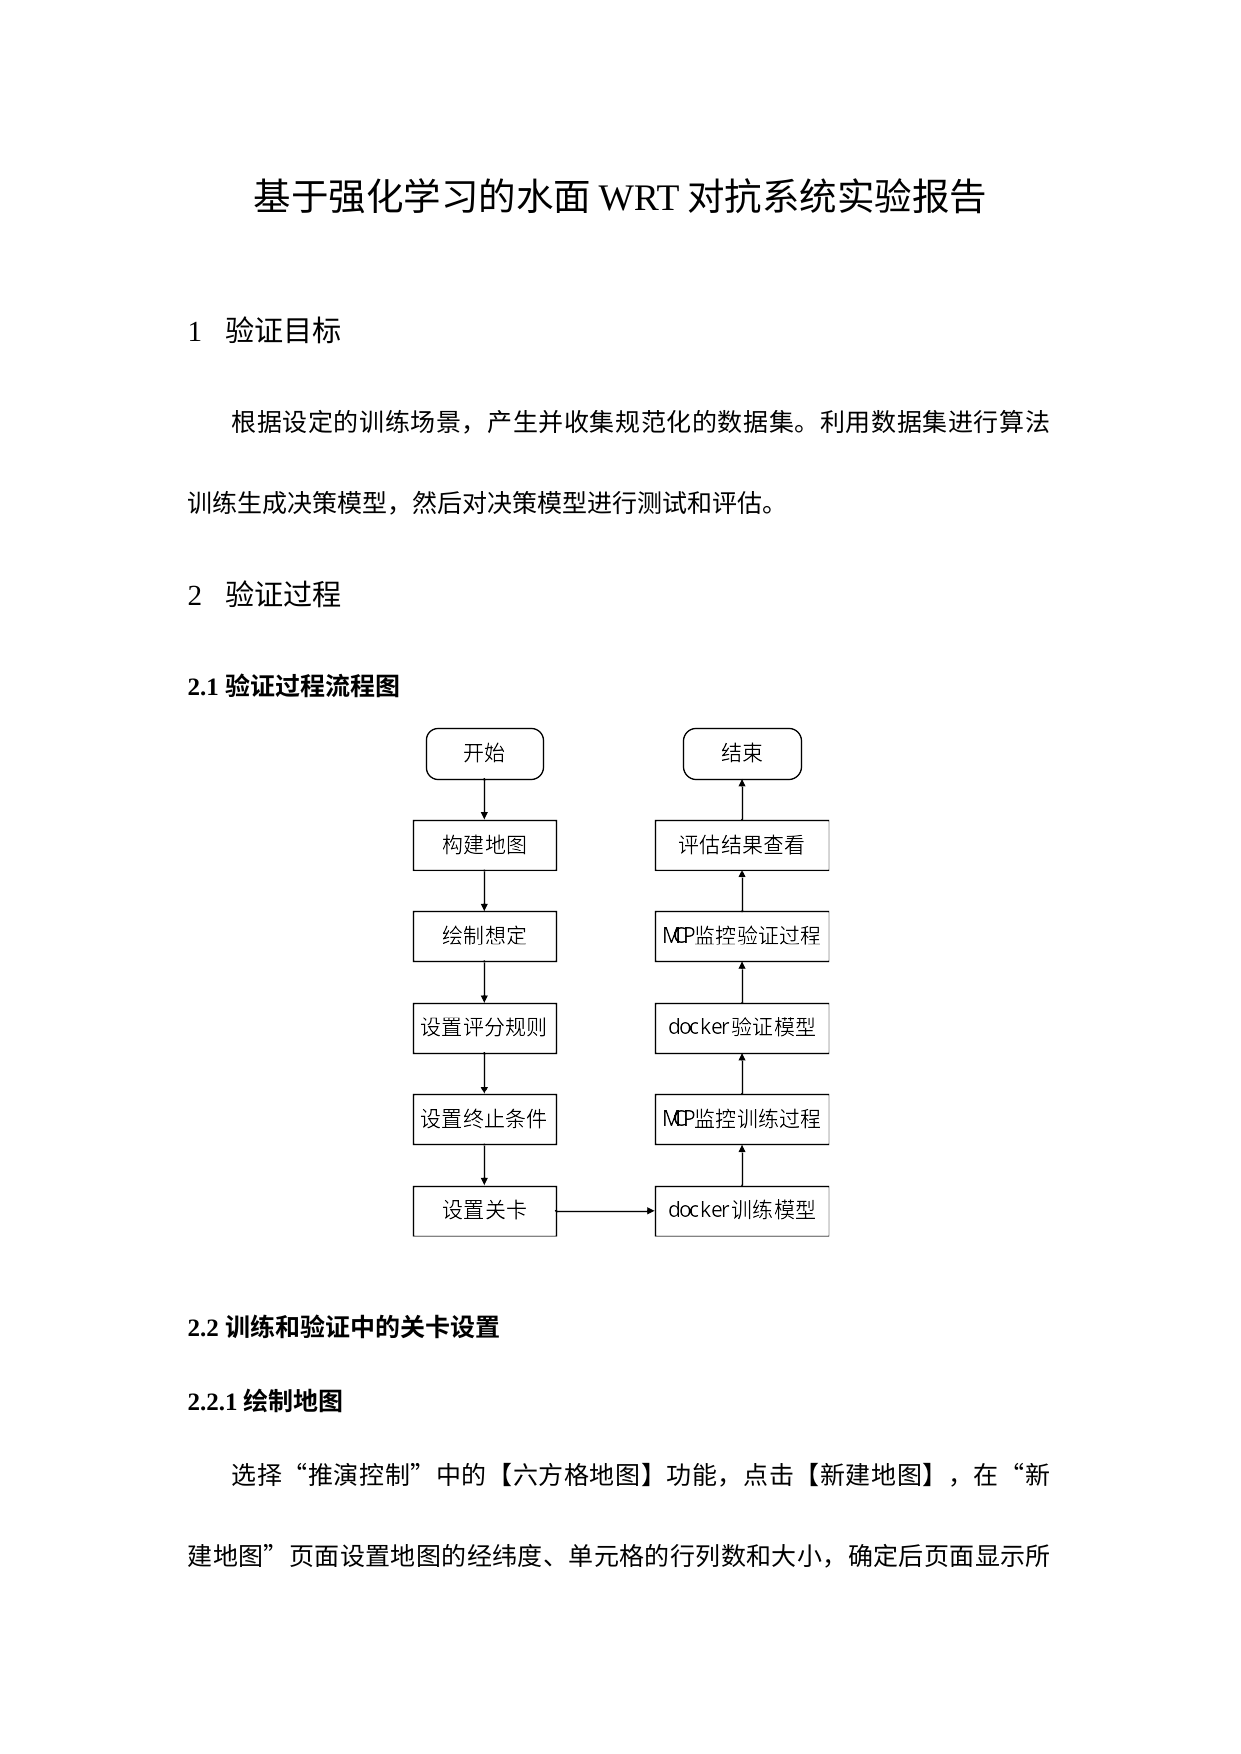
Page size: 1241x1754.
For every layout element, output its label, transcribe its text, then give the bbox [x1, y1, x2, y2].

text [187, 1441, 1053, 1587]
subtitle 2.2.1 绘制地图 [187, 1367, 1053, 1432]
subtitle 2.1 验证过程流程图 [187, 652, 1053, 717]
subtitle 2.2 训练和验证中的关卡设置 [187, 1293, 1053, 1358]
text 基于强化学习的水面WRT对抗系统实验报告 [187, 162, 1053, 227]
subtitle 验证目标 [187, 296, 1053, 361]
text 根据设定的训练场景，产生并收集规范化的数据集。利用数据集进行算法训练生成决策模型，然后对决策模型进行测试和评估。 [187, 388, 1053, 534]
subtitle 验证过程 [187, 560, 1053, 625]
